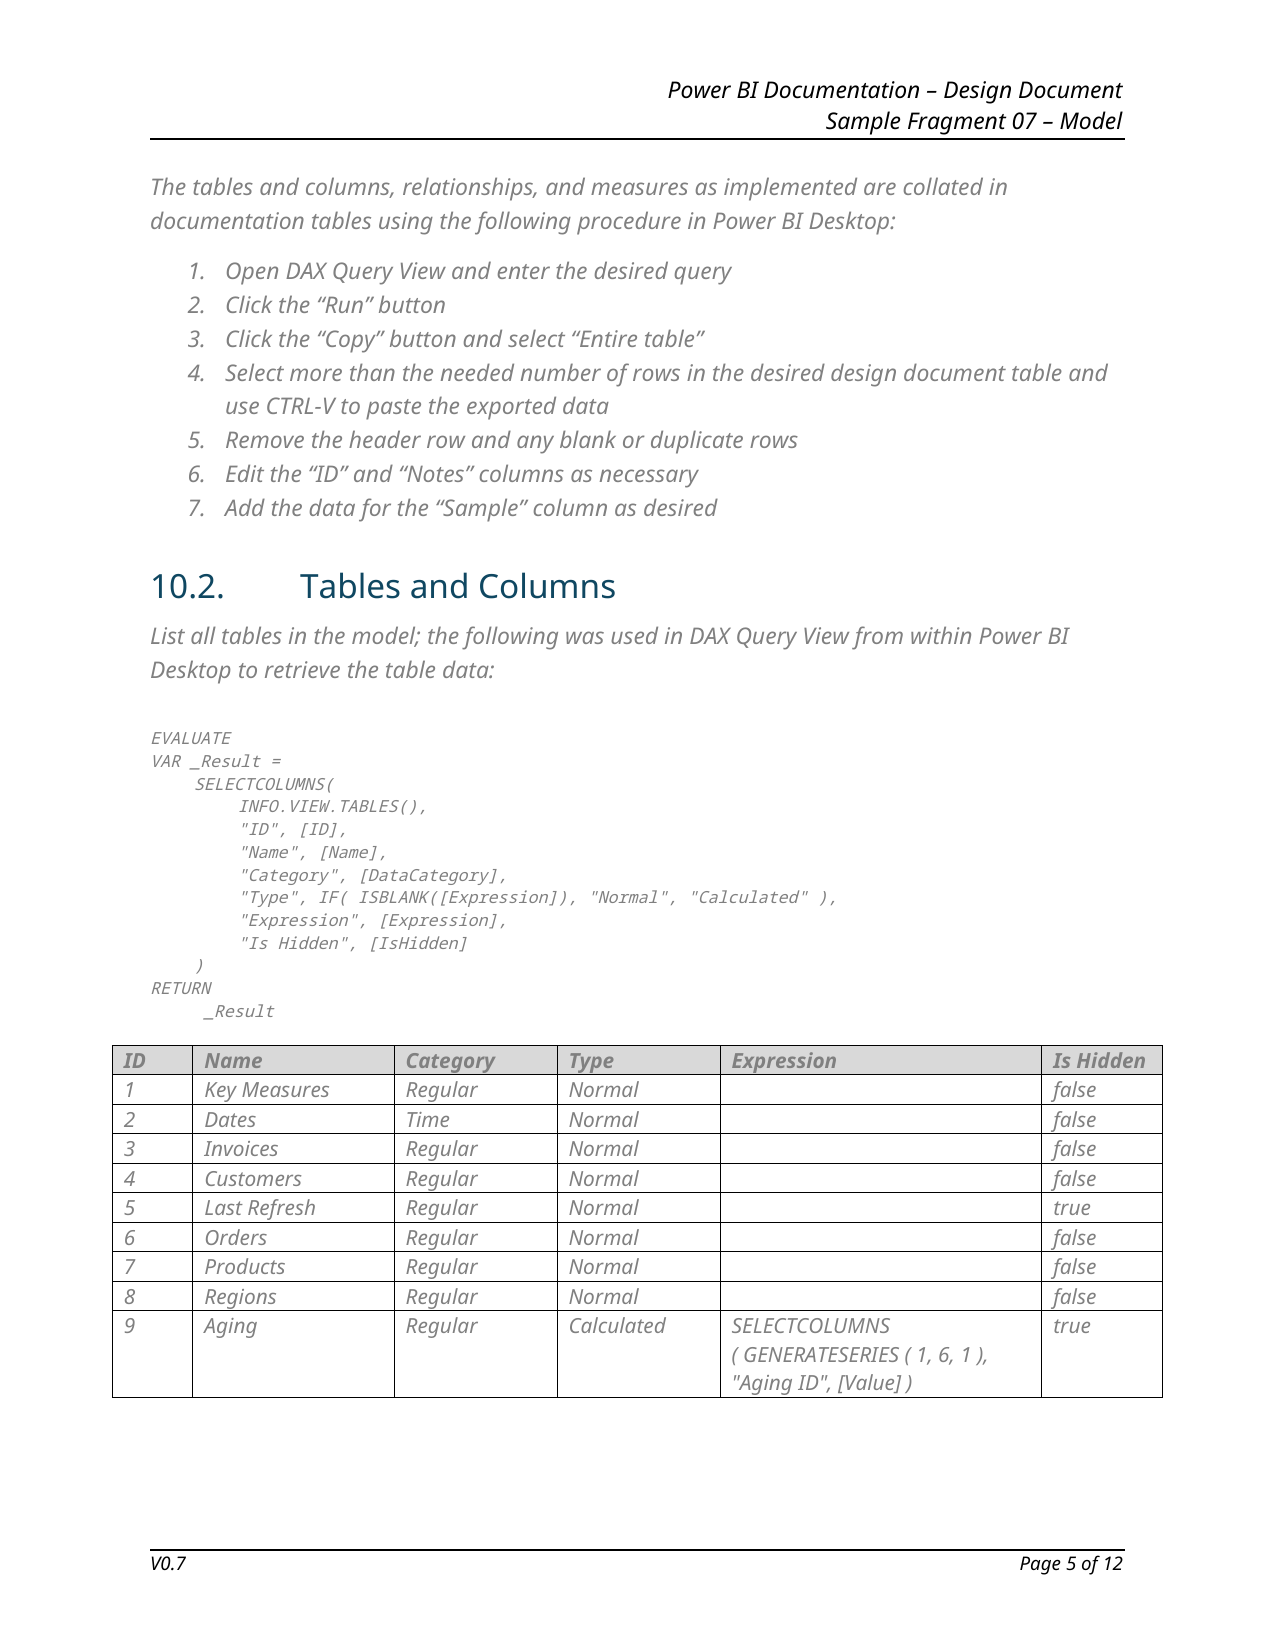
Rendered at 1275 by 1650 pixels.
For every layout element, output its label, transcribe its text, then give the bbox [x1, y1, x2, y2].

table_cell false [1042, 1105, 1162, 1133]
table_cell [721, 1223, 1041, 1251]
table_cell true [1042, 1193, 1162, 1222]
list Edit the “ID” and “Notes” columns as necessary [187, 458, 1125, 489]
list Remove the header row and any blank or duplicate rows [187, 424, 1125, 455]
table_cell Orders [193, 1223, 394, 1251]
text RETURN [150, 977, 1125, 999]
table_cell false [1042, 1252, 1162, 1281]
text _Result [150, 999, 1125, 1022]
list Click the “Copy” button and select “Entire table” [187, 323, 1125, 354]
table_cell Calculated [558, 1311, 720, 1397]
table_cell false [1042, 1164, 1162, 1192]
text VAR _Result = [150, 750, 1125, 772]
table_cell Normal [558, 1223, 720, 1251]
text SELECTCOLUMNS( [150, 772, 1125, 795]
table_cell Regions [193, 1282, 394, 1310]
table_cell 1 [113, 1075, 192, 1104]
table_cell 9 [113, 1311, 192, 1397]
text The tables and columns, relationships, and measures as implemented are collated in documentation tables using the following procedure in Power BI Desktop: [150, 171, 1125, 236]
table_header Type [558, 1046, 720, 1074]
text List all tables in the model; the following was used in DAX Query View from within Power BI Desktop to retrieve the table data: [150, 620, 1125, 685]
table_cell Normal [558, 1193, 720, 1222]
table_cell Regular [395, 1282, 557, 1310]
table_header Category [395, 1046, 557, 1074]
table_header Expression [721, 1046, 1041, 1074]
table_cell Normal [558, 1134, 720, 1163]
table_cell [721, 1193, 1041, 1222]
text INFO.VIEW.TABLES(), [150, 795, 1125, 818]
table_cell [721, 1134, 1041, 1163]
table_cell SELECTCOLUMNS ( GENERATESERIES ( 1, 6, 1 ), "Aging ID", [Value] ) [721, 1311, 1041, 1397]
table_cell false [1042, 1223, 1162, 1251]
table_cell Regular [395, 1252, 557, 1281]
table_cell Normal [558, 1252, 720, 1281]
table_cell Time [395, 1105, 557, 1133]
text EVALUATE [150, 727, 1125, 750]
subtitle Tables and Columns [150, 563, 1125, 608]
text "Category", [DataCategory], [150, 863, 1125, 886]
table_cell [721, 1075, 1041, 1104]
table_header Name [193, 1046, 394, 1074]
text "Expression", [Expression], [150, 909, 1125, 931]
text "ID", [ID], [150, 818, 1125, 841]
table_cell Regular [395, 1134, 557, 1163]
table_cell 8 [113, 1282, 192, 1310]
table_cell Regular [395, 1075, 557, 1104]
table_cell false [1042, 1075, 1162, 1104]
table_cell Normal [558, 1075, 720, 1104]
table_cell 4 [113, 1164, 192, 1192]
text ) [150, 954, 1125, 977]
table_cell Regular [395, 1164, 557, 1192]
list Add the data for the “Sample” column as desired [187, 492, 1125, 523]
table_cell Dates [193, 1105, 394, 1133]
table_header Is Hidden [1042, 1046, 1162, 1074]
table_cell Regular [395, 1223, 557, 1251]
table_cell [721, 1105, 1041, 1133]
table_cell Last Refresh [193, 1193, 394, 1222]
table_cell [721, 1164, 1041, 1192]
table_cell 6 [113, 1223, 192, 1251]
table_cell Normal [558, 1105, 720, 1133]
text "Is Hidden", [IsHidden] [150, 931, 1125, 954]
text "Name", [Name], [150, 841, 1125, 863]
table_cell Invoices [193, 1134, 394, 1163]
list Select more than the needed number of rows in the desired design document table and use CTRL-V to paste the exported data [187, 357, 1125, 422]
table_cell 3 [113, 1134, 192, 1163]
table_cell true [1042, 1311, 1162, 1397]
table_cell false [1042, 1134, 1162, 1163]
table_cell Normal [558, 1282, 720, 1310]
table_cell Regular [395, 1193, 557, 1222]
table_cell 2 [113, 1105, 192, 1133]
table_cell [721, 1252, 1041, 1281]
table_cell 7 [113, 1252, 192, 1281]
table_cell 5 [113, 1193, 192, 1222]
table_cell Normal [558, 1164, 720, 1192]
list Open DAX Query View and enter the desired query [187, 255, 1125, 287]
table_cell Customers [193, 1164, 394, 1192]
text "Type", IF( ISBLANK([Expression]), "Normal", "Calculated" ), [150, 886, 1125, 909]
table_cell Products [193, 1252, 394, 1281]
list Click the “Run” button [187, 289, 1125, 320]
table_cell Aging [193, 1311, 394, 1397]
table_header ID [113, 1046, 192, 1074]
table_cell [721, 1282, 1041, 1310]
table_cell false [1042, 1282, 1162, 1310]
table_cell Regular [395, 1311, 557, 1397]
table_cell Key Measures [193, 1075, 394, 1104]
